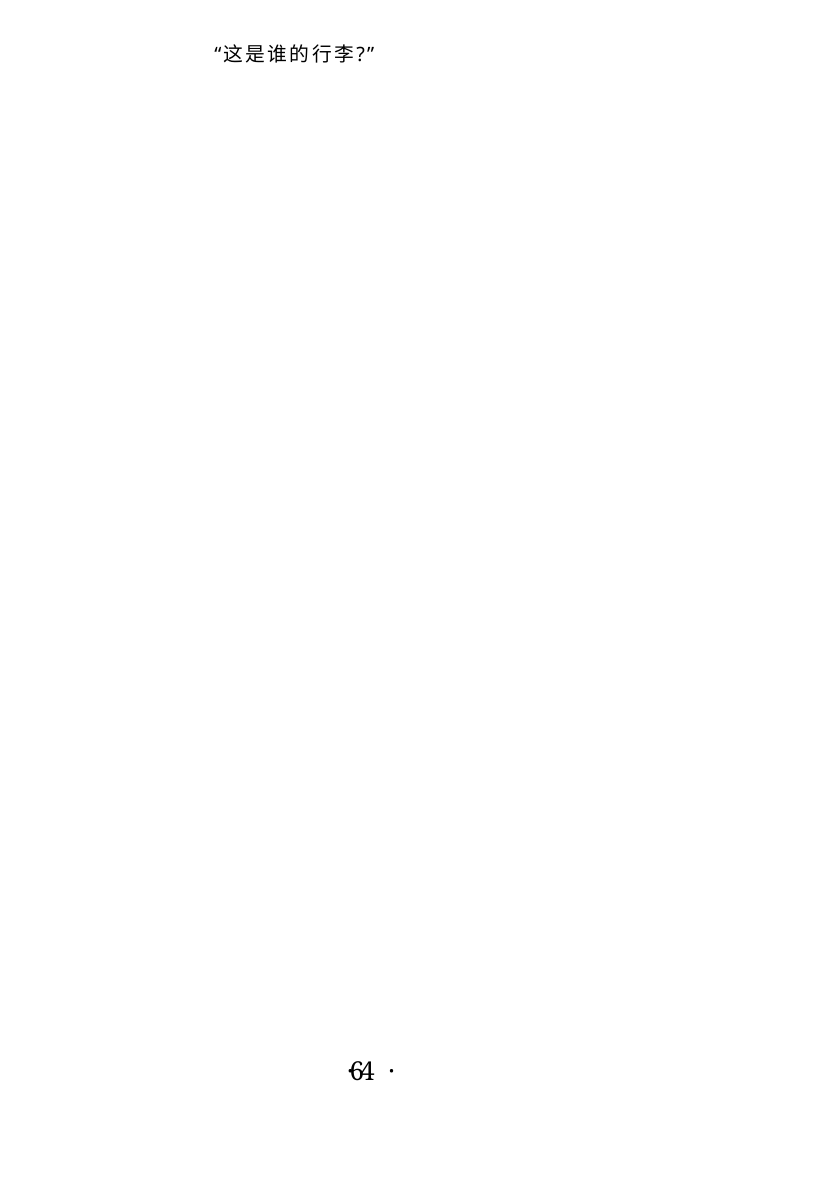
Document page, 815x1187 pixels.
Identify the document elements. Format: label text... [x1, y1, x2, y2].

text “这是谁的行李?” [214, 42, 692, 66]
